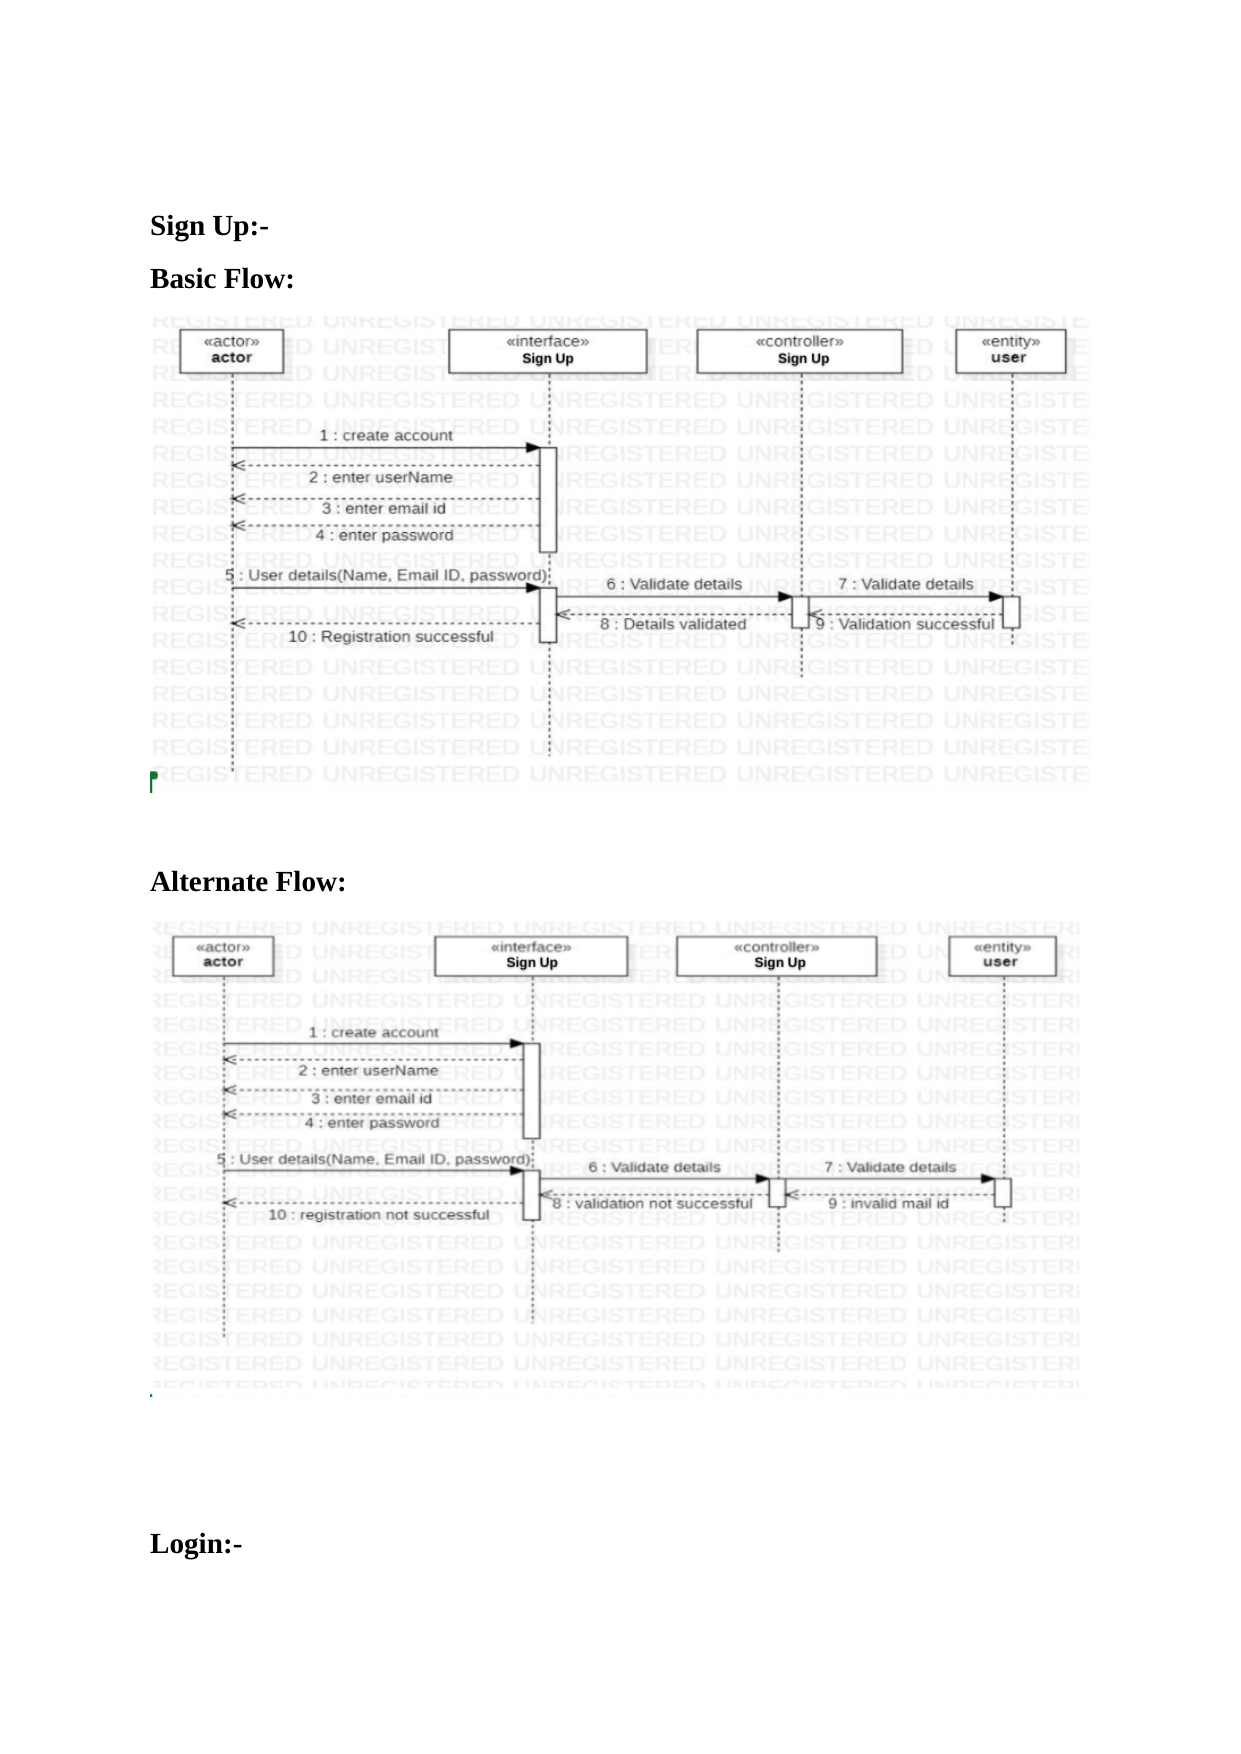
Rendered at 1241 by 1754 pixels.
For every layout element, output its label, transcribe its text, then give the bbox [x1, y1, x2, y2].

text Sign Up:- [150, 208, 1090, 242]
picture [150, 313, 1091, 793]
text Basic Flow: [150, 261, 1090, 294]
text Login:- [150, 1526, 1090, 1560]
text Alternate Flow: [150, 864, 1090, 898]
picture [150, 917, 1091, 1397]
